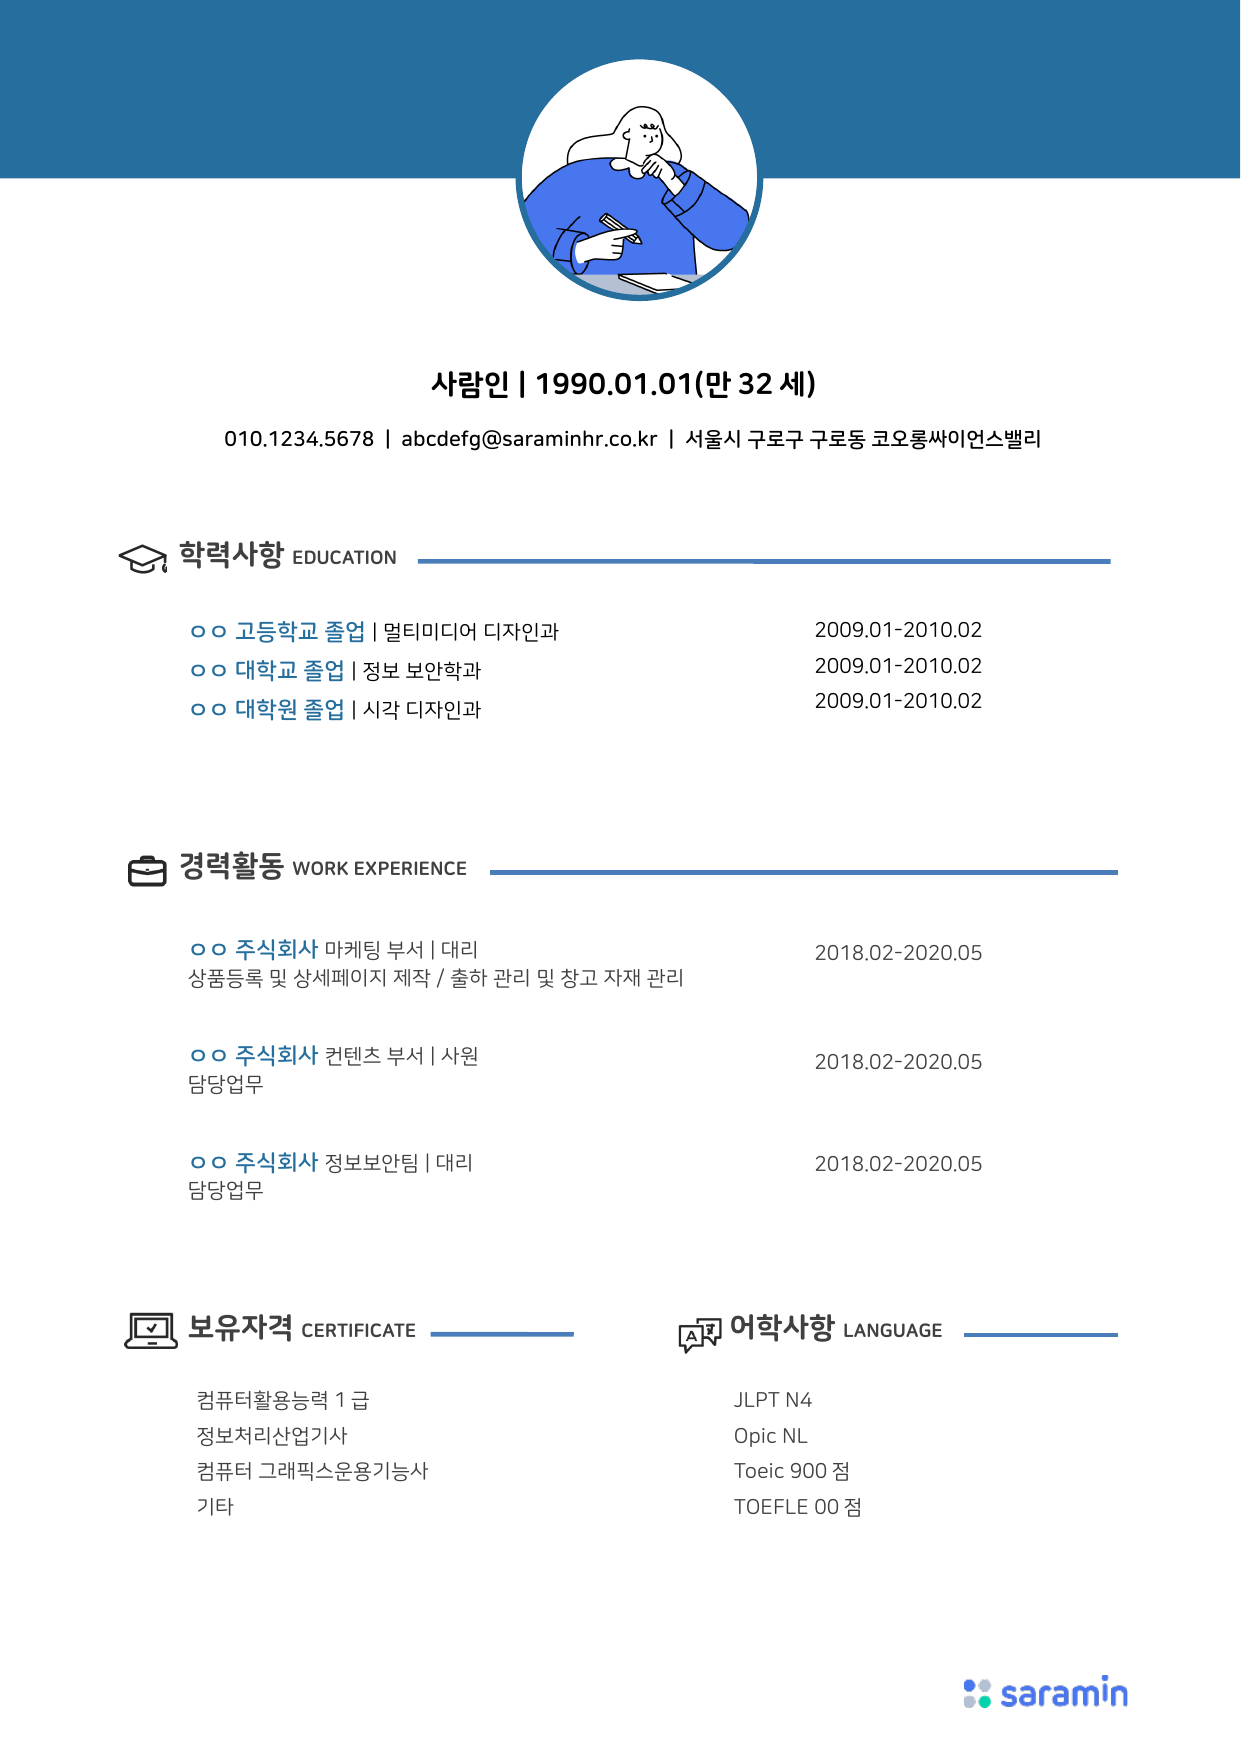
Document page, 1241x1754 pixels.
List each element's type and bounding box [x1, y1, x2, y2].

picture [963, 1675, 1128, 1708]
picture [676, 1312, 724, 1359]
picture [522, 60, 757, 294]
picture [124, 1304, 178, 1358]
picture [125, 848, 169, 893]
